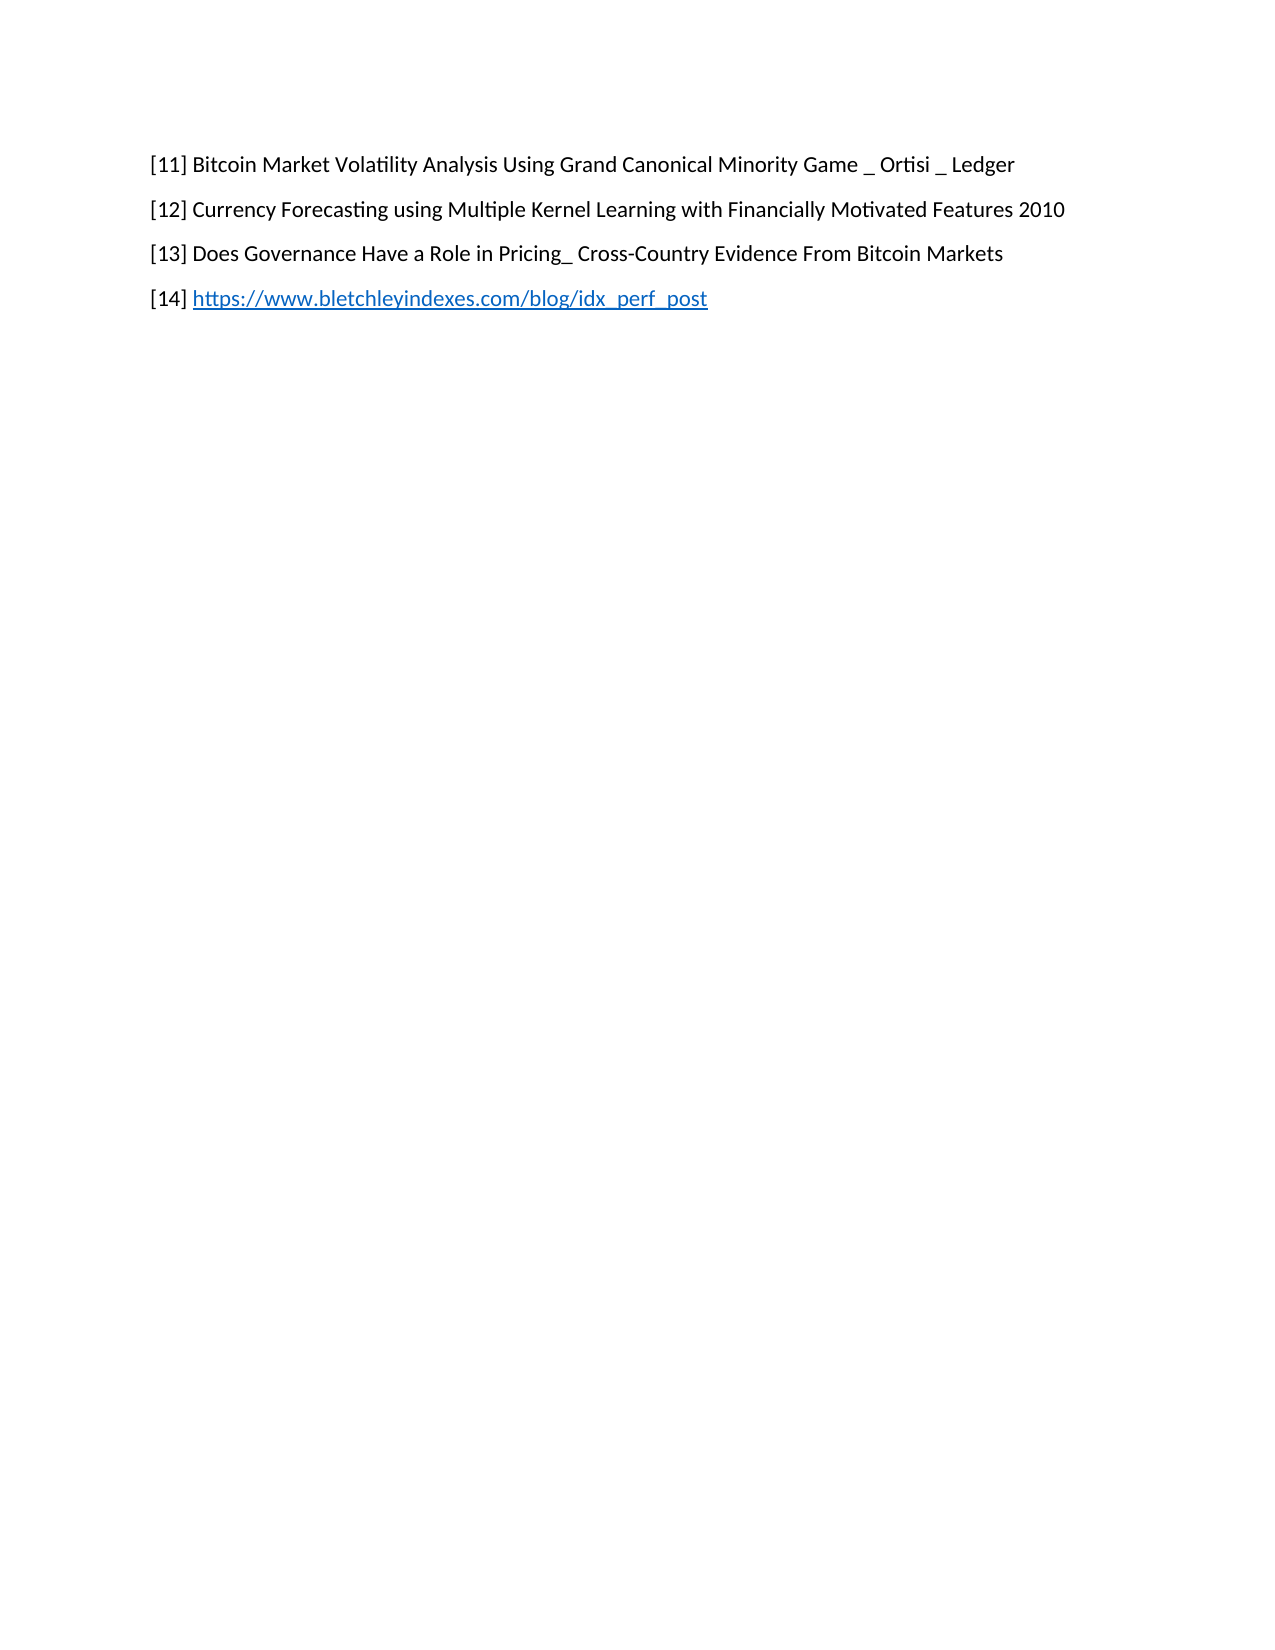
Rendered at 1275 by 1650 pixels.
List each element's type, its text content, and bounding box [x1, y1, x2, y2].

text [13] Does Governance Have a Role in Pricing_ Cross-Country Evidence From Bitcoin Markets [150, 239, 1125, 267]
text [14] https://www.bletchleyindexes.com/blog/idx_perf_post [150, 284, 1125, 312]
text [11] Bitcoin Market Volatility Analysis Using Grand Canonical Minority Game _ Ortisi _ Ledger [150, 150, 1125, 178]
text [12] Currency Forecasting using Multiple Kernel Learning with Financially Motivated Features 2010 [150, 195, 1125, 223]
